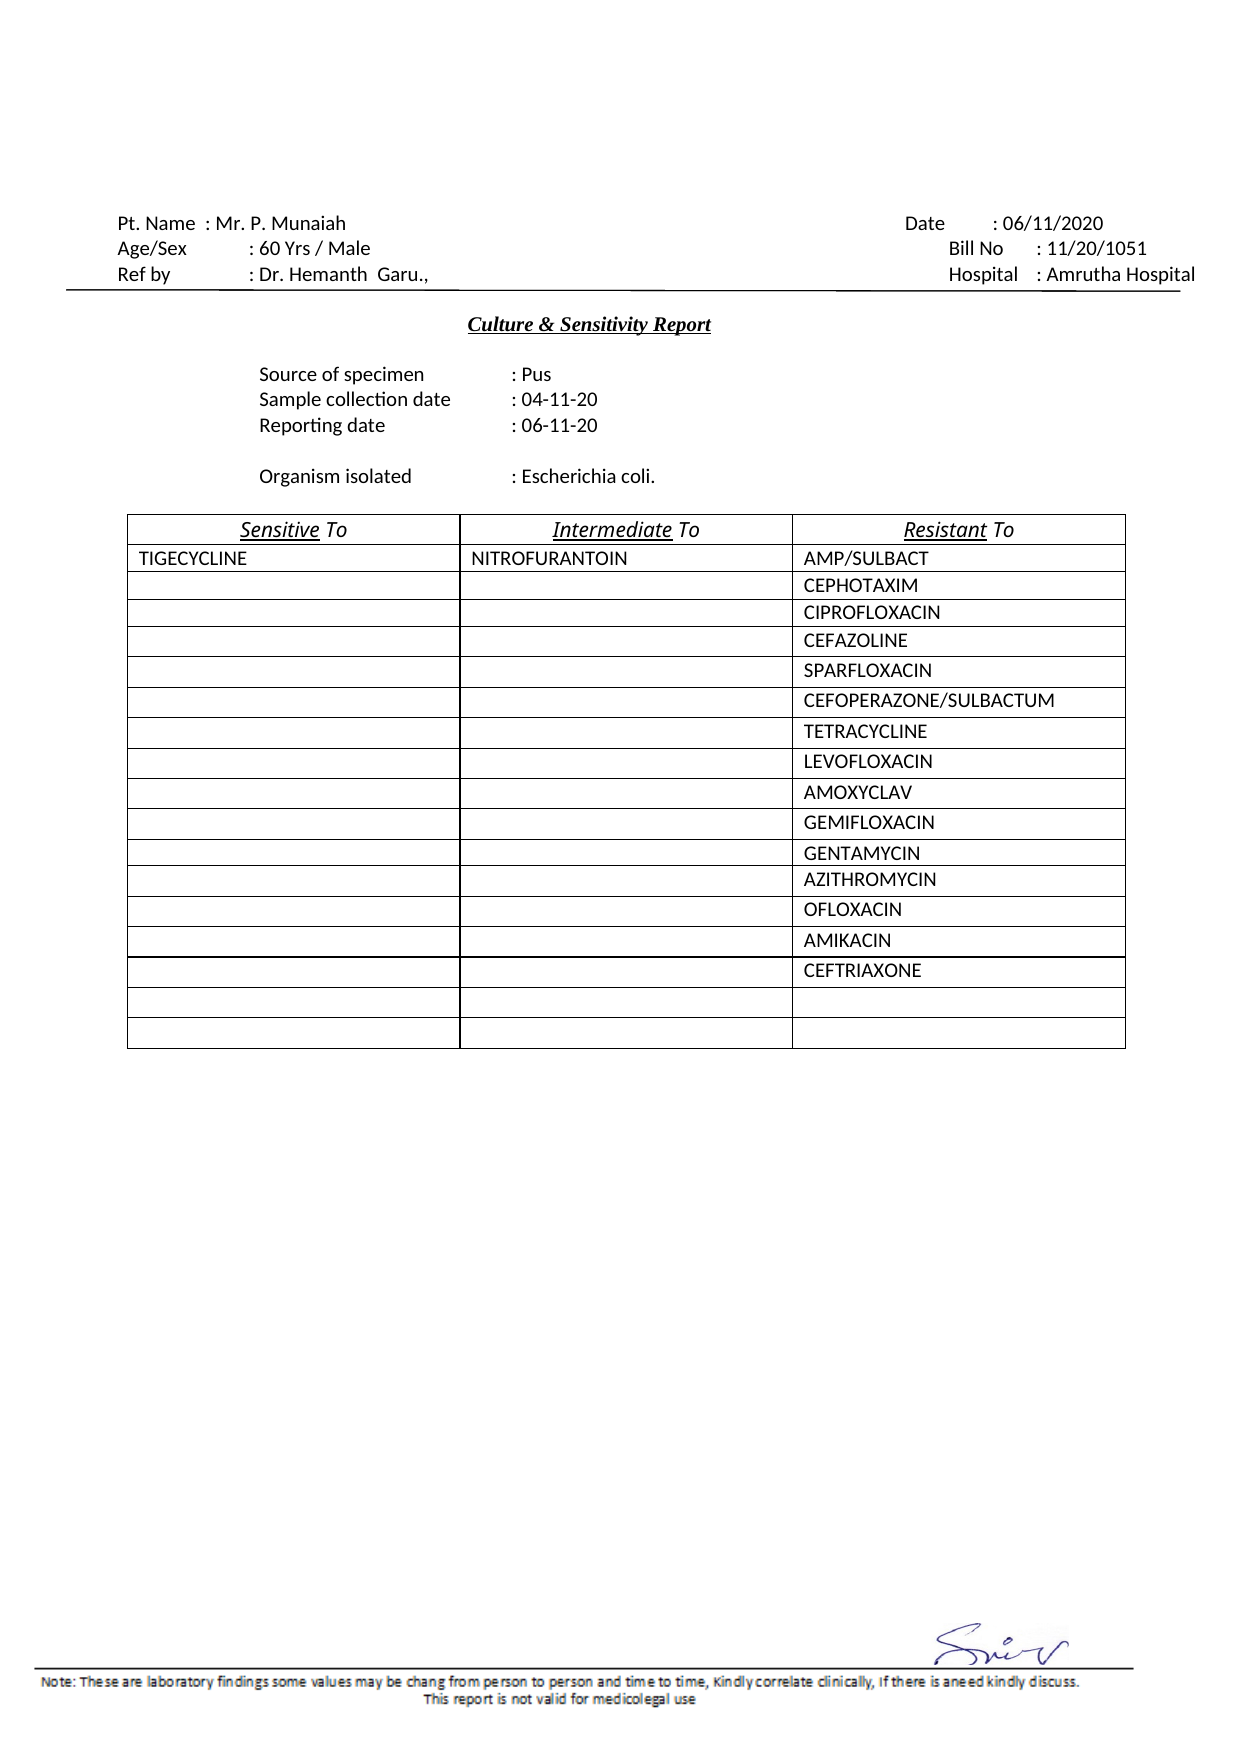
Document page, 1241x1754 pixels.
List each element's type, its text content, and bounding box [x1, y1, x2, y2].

table_cell [461, 897, 792, 926]
table_cell CEFOPERAZONE/SULBACTUM [793, 688, 1125, 717]
table_cell [461, 866, 792, 896]
table_cell [128, 779, 459, 808]
table_cell LEVOFLOXACIN [793, 749, 1125, 778]
text Pt. Name : Mr. P. Munaiah Date : 06/11/2020 [74, 210, 1210, 235]
table_cell [461, 718, 792, 747]
table_cell [461, 927, 792, 956]
table_cell [793, 1018, 1125, 1048]
text Organism isolated : Escherichia coli. [259, 463, 1210, 488]
text Sample collection date : 04-11-20 [259, 387, 1210, 412]
table_cell TIGECYCLINE [128, 545, 459, 571]
text Source of specimen : Pus [259, 361, 1210, 387]
table_cell [461, 779, 792, 808]
table_header Resistant To [793, 515, 1125, 544]
table_cell [128, 749, 459, 778]
text Culture & Sensitivity Report [424, 312, 1210, 336]
table_cell [128, 840, 459, 865]
table_cell [128, 866, 459, 896]
table_cell [461, 572, 792, 598]
table_cell GENTAMYCIN [793, 840, 1125, 865]
table_cell [461, 809, 792, 839]
table_header Intermediate To [461, 515, 792, 544]
table_cell AMOXYCLAV [793, 779, 1125, 808]
table_cell NITROFURANTOIN [461, 545, 792, 571]
table_cell [128, 988, 459, 1017]
table_cell TETRACYCLINE [793, 718, 1125, 747]
text Age/Sex : 60 Yrs / Male Bill No : 11/20/1051 [74, 235, 1210, 261]
table_cell GEMIFLOXACIN [793, 809, 1125, 839]
table_cell [461, 627, 792, 656]
table_cell [128, 1018, 459, 1048]
table_cell CIPROFLOXACIN [793, 600, 1125, 626]
table_cell [128, 657, 459, 687]
table_cell [128, 688, 459, 717]
table_cell AZITHROMYCIN [793, 866, 1125, 896]
table_cell OFLOXACIN [793, 897, 1125, 926]
table_cell [128, 600, 459, 626]
table_cell [793, 988, 1125, 1017]
table_cell AMIKACIN [793, 927, 1125, 956]
text Ref by : Dr. Hemanth Garu., Hospital : Amrutha Hospital [74, 261, 1210, 286]
table_cell [128, 927, 459, 956]
table_cell SPARFLOXACIN [793, 657, 1125, 687]
table_cell CEFAZOLINE [793, 627, 1125, 656]
table_cell [461, 600, 792, 626]
table_cell AMP/SULBACT [793, 545, 1125, 571]
table_cell [461, 749, 792, 778]
table_cell [128, 572, 459, 598]
table_cell [128, 627, 459, 656]
text Reporting date : 06-11-20 [259, 412, 1210, 437]
table_cell [461, 988, 792, 1017]
table_cell [461, 657, 792, 687]
table_cell [461, 840, 792, 865]
table_cell [128, 809, 459, 839]
table_cell [461, 688, 792, 717]
table_cell CEFTRIAXONE [793, 958, 1125, 987]
table_cell [128, 958, 459, 987]
table_cell [461, 958, 792, 987]
picture [30, 1623, 1137, 1709]
table_cell [128, 718, 459, 747]
table_header Sensitive To [128, 515, 459, 544]
table_cell CEPHOTAXIM [793, 572, 1125, 598]
table_cell [128, 897, 459, 926]
table_cell [461, 1018, 792, 1048]
